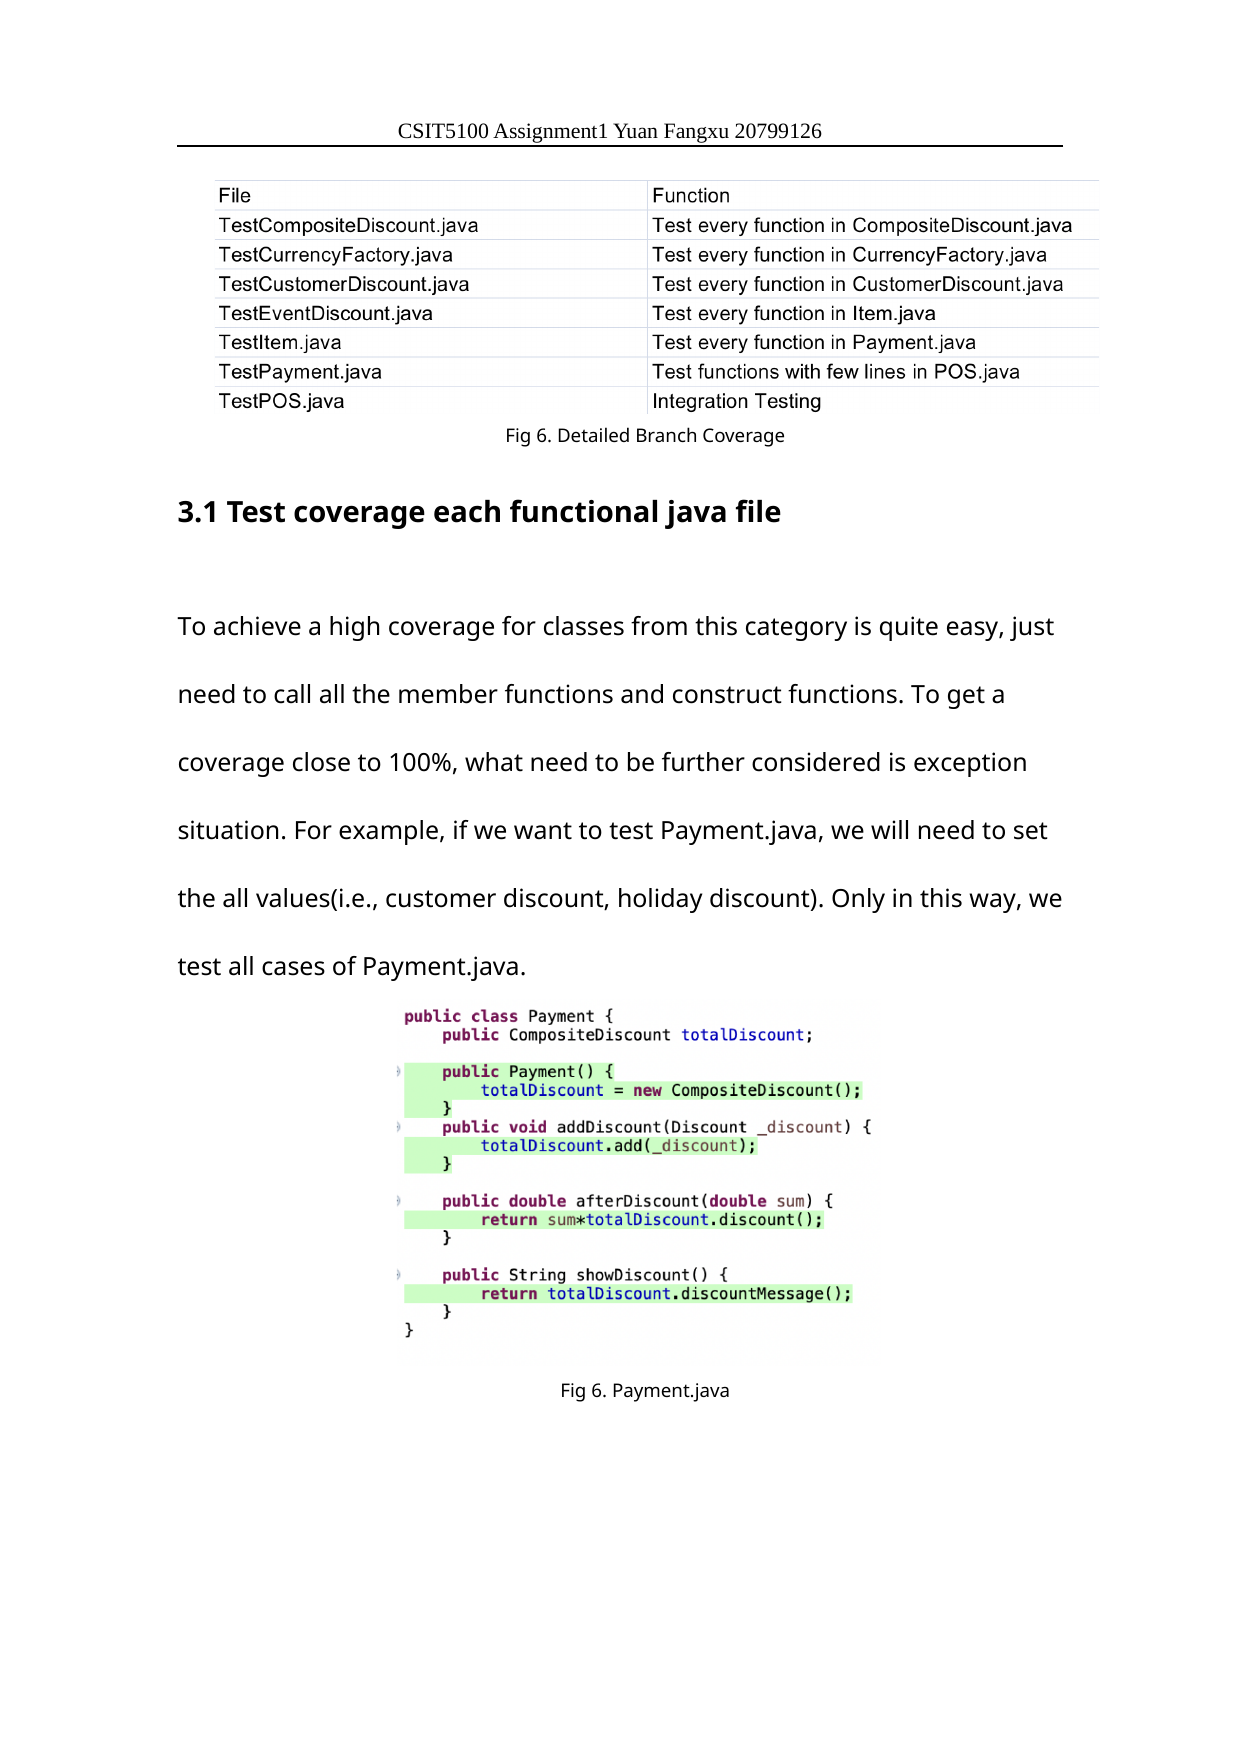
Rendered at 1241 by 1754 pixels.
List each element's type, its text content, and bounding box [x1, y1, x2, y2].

subtitle 3.1 Test coverage each functional java file [177, 477, 1063, 545]
picture [214, 180, 1100, 414]
text Fig 6. Detailed Branch Coverage [177, 418, 1063, 452]
picture [396, 999, 882, 1366]
text Fig 6. Payment.java [177, 1373, 1063, 1407]
text To achieve a high coverage for classes from this category is quite easy, just need to call all the member functions and construct functions. To get a coverage close to 100%, what need to be further considered is exception situation. For example, if we want to test Payment.java, we will need to set the all values(i.e., customer discount, holiday discount). Only in this way, we test all cases of Payment.java. [177, 592, 1063, 999]
